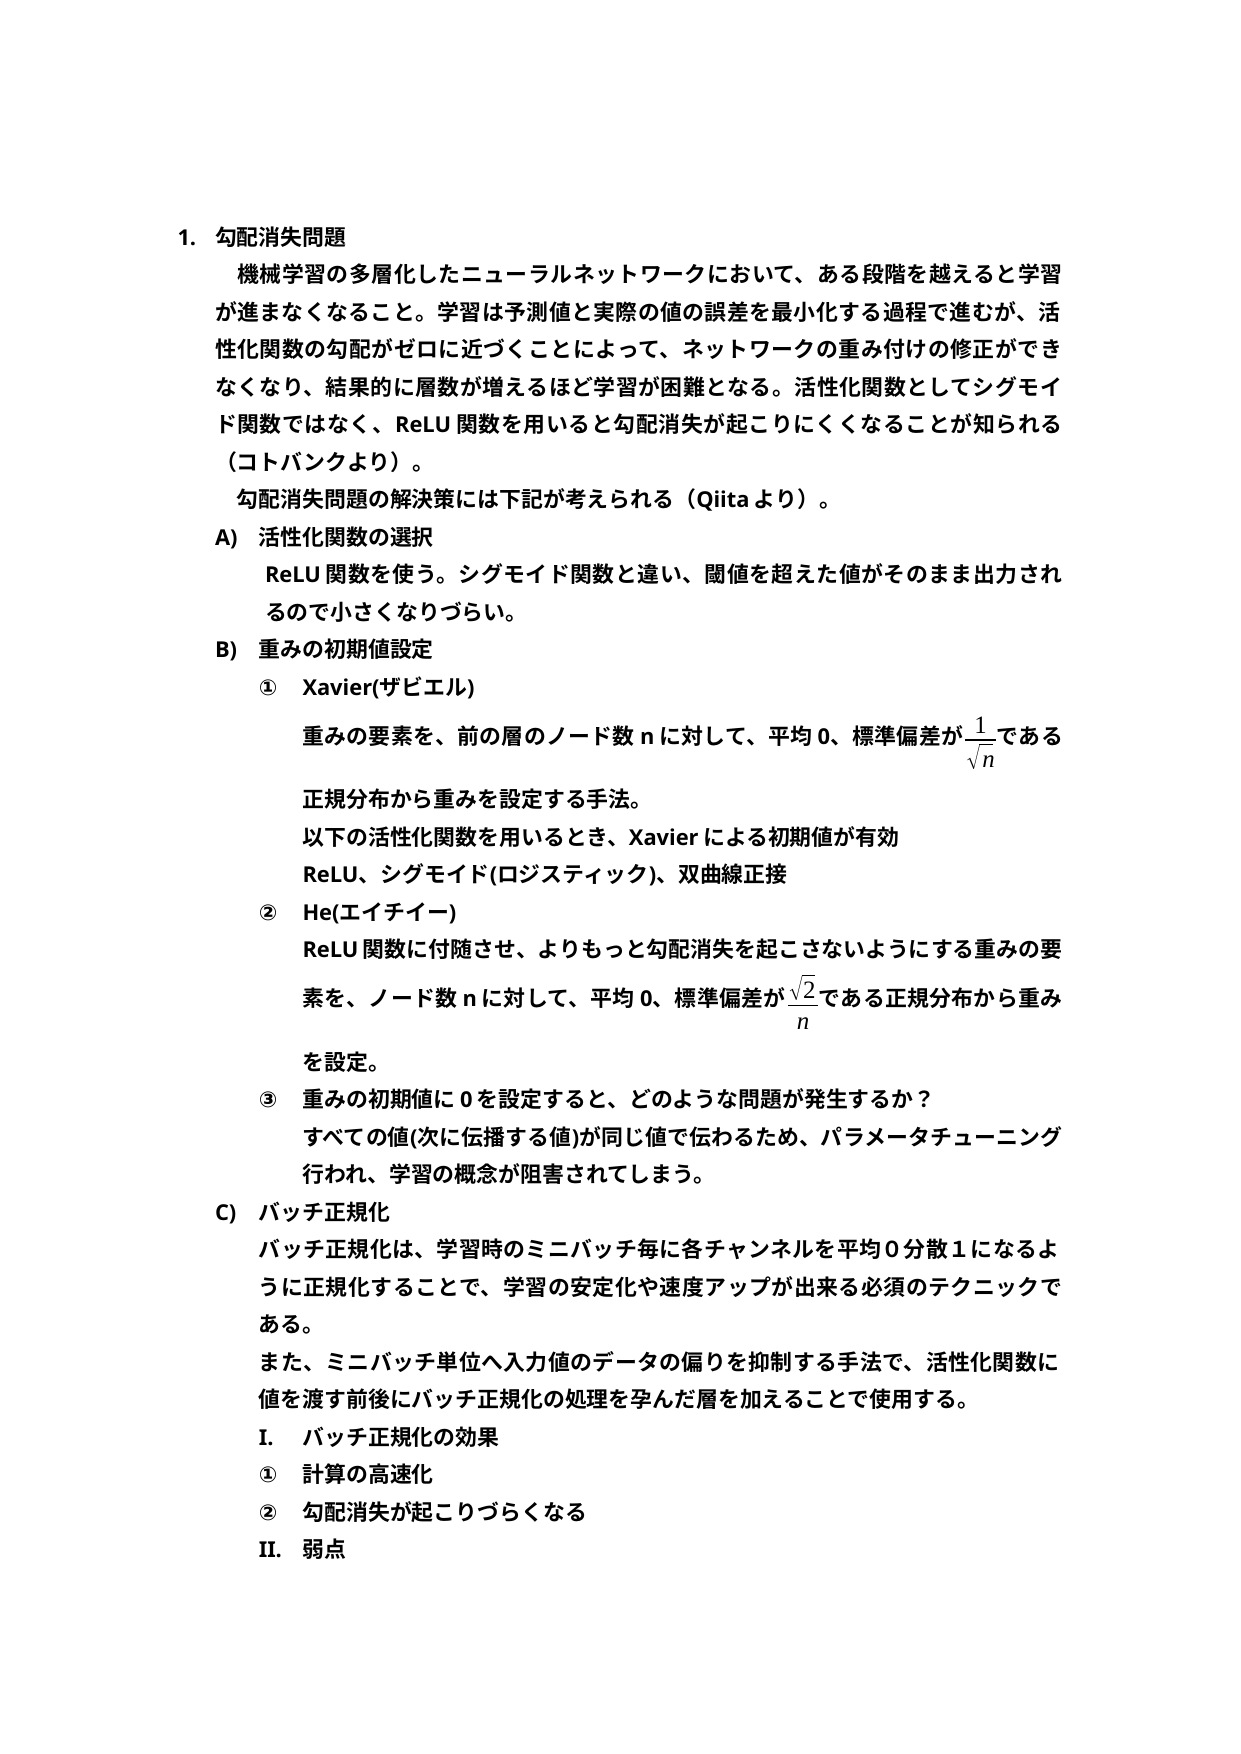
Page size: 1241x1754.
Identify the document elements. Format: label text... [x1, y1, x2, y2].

list 勾配消失が起こりづらくなる [258, 1492, 1063, 1529]
list He(エイチイー) [258, 892, 1063, 929]
list ReLU関数を使う。シグモイド関数と違い、閾値を超えた値がそのまま出力されるので小さくなりづらい。 [265, 554, 1063, 629]
list 重みの要素を、前の層のノード数nに対して、平均0、標準偏差がである正規分布から重みを設定する手法。 [302, 704, 1063, 817]
list 以下の活性化関数を用いるとき、Xavierによる初期値が有効 [302, 817, 1063, 854]
list ReLU、シグモイド(ロジスティック)、双曲線正接 [302, 854, 1063, 892]
list 勾配消失問題 [177, 217, 1063, 254]
list 重みの初期値に0を設定すると、どのような問題が発生するか？ [258, 1079, 1063, 1117]
list バッチ正規化の効果 [258, 1417, 1063, 1454]
list バッチ正規化は、学習時のミニバッチ毎に各チャンネルを平均０分散１になるように正規化することで、学習の安定化や速度アップが出来る必須のテクニックである。 [258, 1229, 1063, 1342]
list Xavier(ザビエル) [258, 667, 1063, 704]
list バッチ正規化 [215, 1192, 1063, 1229]
list また、ミニバッチ単位へ入力値のデータの偏りを抑制する手法で、活性化関数に値を渡す前後にバッチ正規化の処理を孕んだ層を加えることで使用する。 [258, 1342, 1063, 1417]
list 機械学習の多層化したニューラルネットワークにおいて、ある段階を越えると学習が進まなくなること。学習は予測値と実際の値の誤差を最小化する過程で進むが、活性化関数の勾配がゼロに近づくことによって、ネットワークの重み付けの修正ができなくなり、結果的に層数が増えるほど学習が困難となる。活性化関数としてシグモイド関数ではなく、ReLU関数を用いると勾配消失が起こりにくくなることが知られる（コトバンクより）。 [215, 254, 1063, 479]
list 勾配消失問題の解決策には下記が考えられる（Qiitaより）。 [215, 479, 1063, 517]
list すべての値(次に伝播する値)が同じ値で伝わるため、パラメータチューニング行われ、学習の概念が阻害されてしまう。 [302, 1117, 1063, 1192]
list 計算の高速化 [258, 1454, 1063, 1492]
list 活性化関数の選択 [215, 517, 1063, 554]
list ReLU関数に付随させ、よりもっと勾配消失を起こさないようにする重みの要素を、ノード数nに対して、平均0、標準偏差がである正規分布から重みを設定。 [302, 929, 1063, 1079]
list 弱点 [258, 1529, 1063, 1567]
list 重みの初期値設定 [215, 629, 1063, 667]
